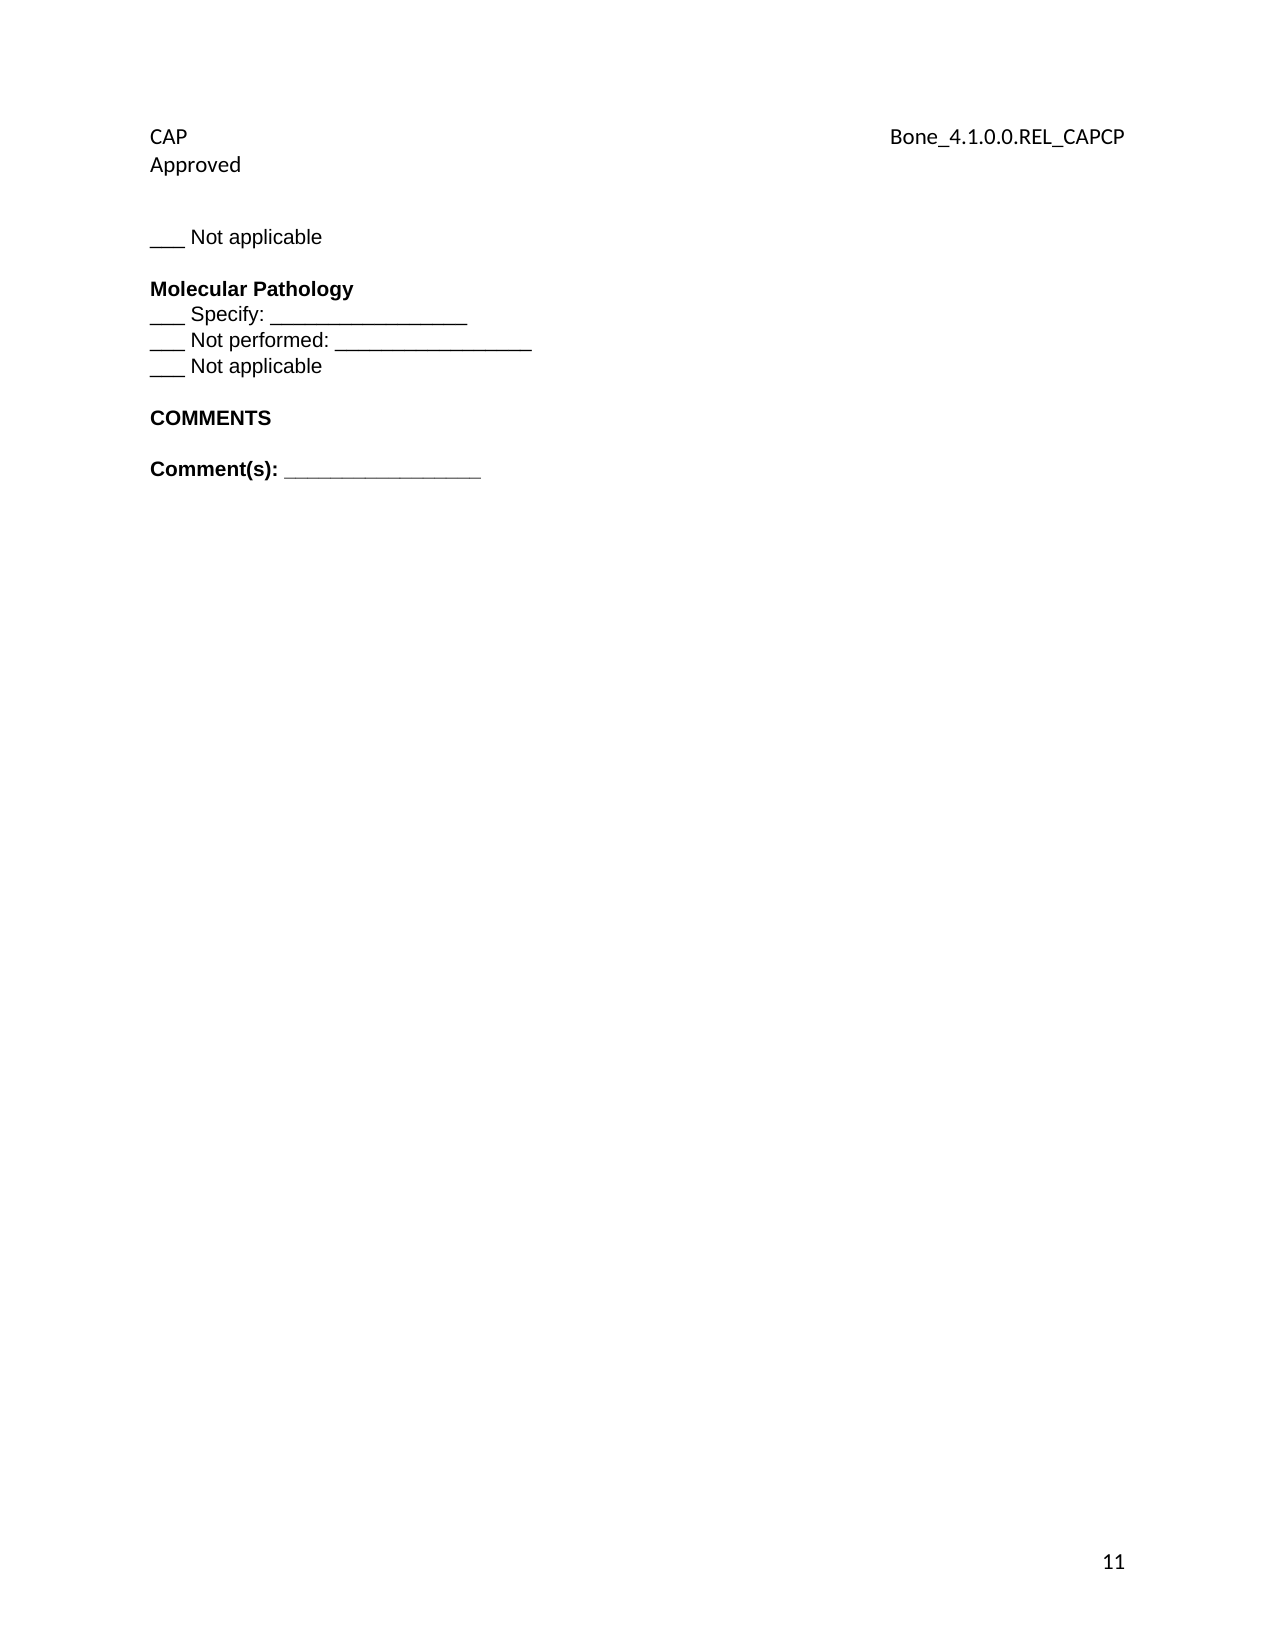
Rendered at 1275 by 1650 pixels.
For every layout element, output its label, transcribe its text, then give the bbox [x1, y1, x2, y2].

text ___ Not applicable [150, 354, 1125, 378]
text Comment(s): _________________ [150, 457, 1125, 481]
text COMMENTS [150, 406, 1125, 429]
text ___ Not performed: _________________ [150, 328, 1125, 352]
text Molecular Pathology [150, 276, 1125, 300]
text ___ Not applicable [150, 225, 1125, 249]
text ___ Specify: _________________ [150, 302, 1125, 326]
